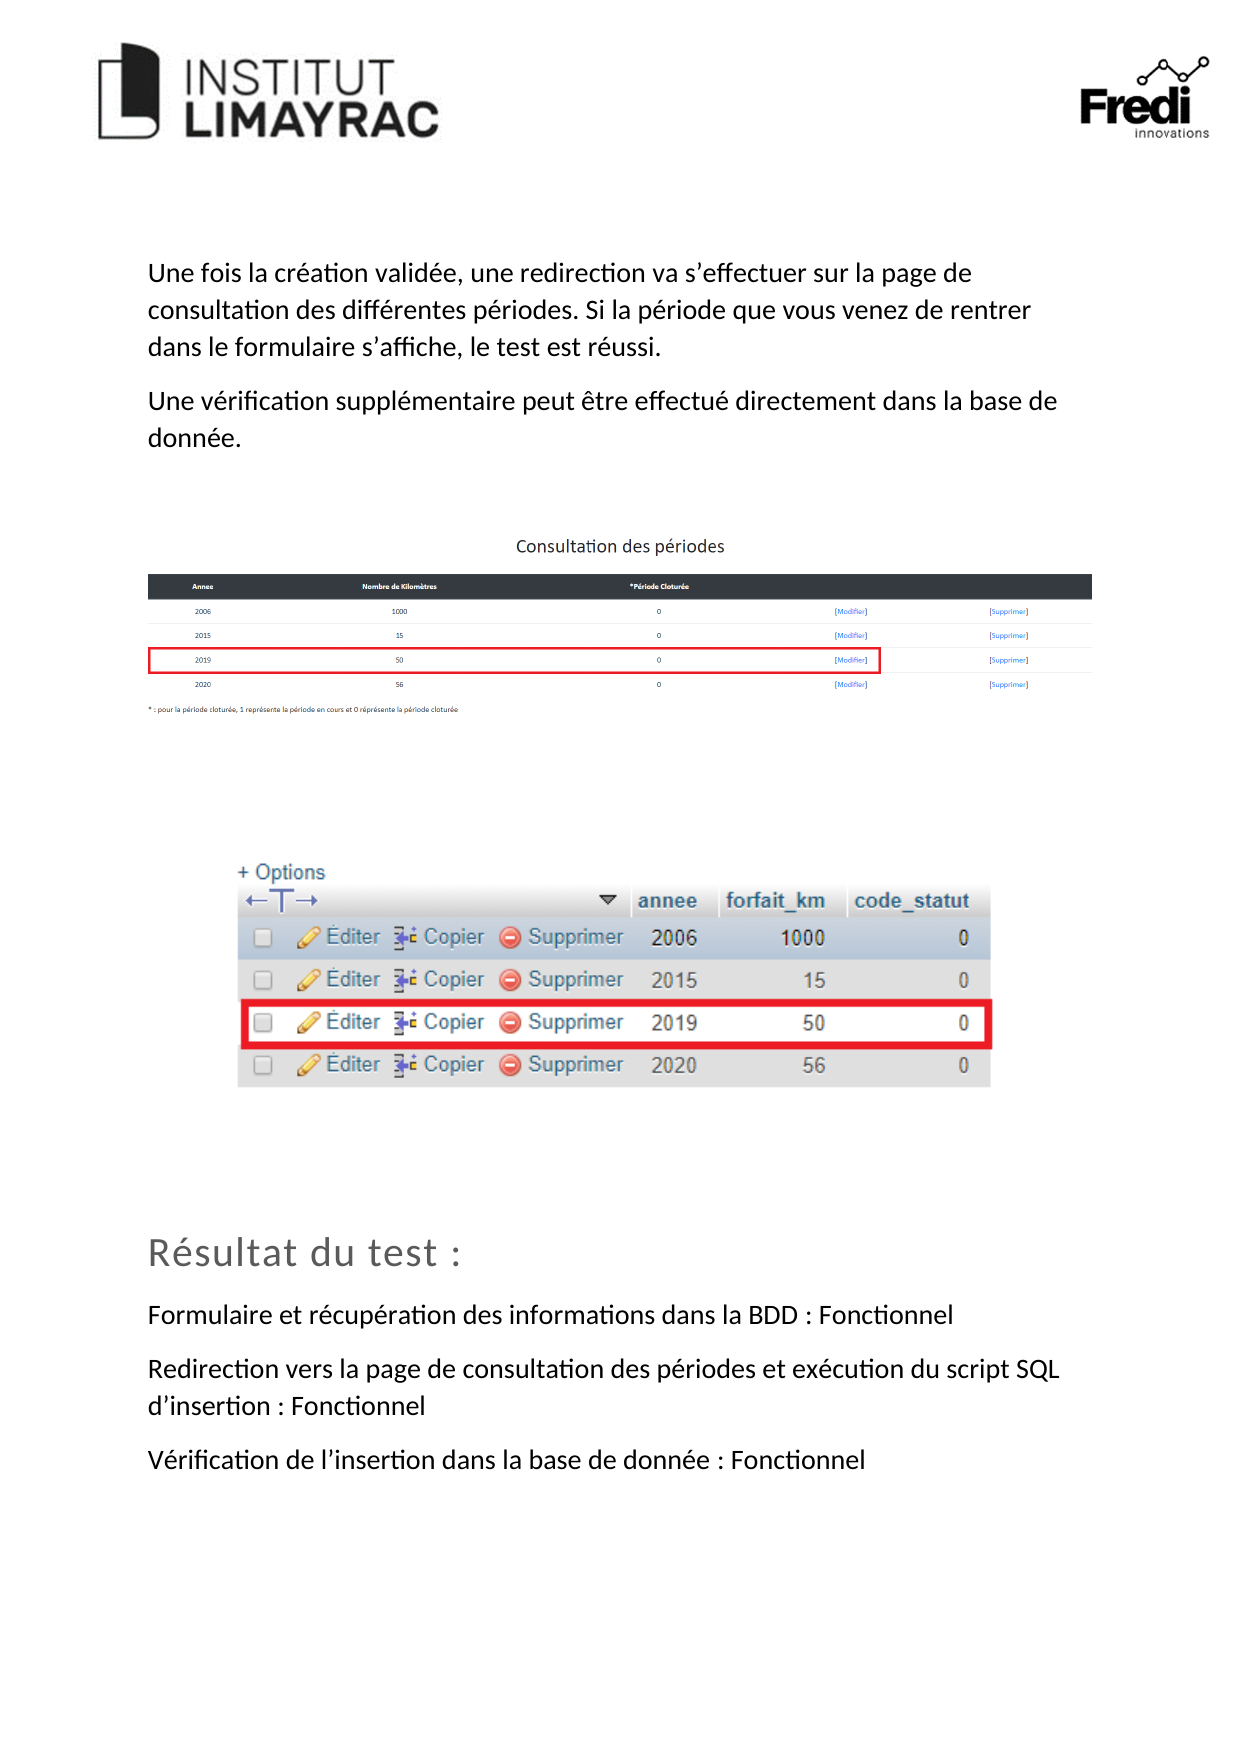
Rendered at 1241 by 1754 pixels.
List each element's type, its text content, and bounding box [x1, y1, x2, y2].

text Redirection vers la page de consultation des périodes et exécution du script SQL d’insertion : Fonctionnel [148, 1351, 1093, 1422]
text Vérification de l’insertion dans la base de donnée : Fonctionnel [148, 1442, 1093, 1476]
picture [80, 40, 448, 148]
text Une fois la création validée, une redirection va s’effectuer sur la page de consultation des différentes périodes. Si la période que vous venez de rentrer dans le formulaire s’affiche, le test est réussi. [148, 255, 1093, 364]
text Une vérification supplémentaire peut être effectué directement dans la base de donnée. [148, 383, 1093, 454]
subtitle Résultat du test : [148, 1226, 1093, 1276]
picture [235, 857, 1005, 1100]
picture [1075, 33, 1212, 170]
picture [148, 527, 1092, 731]
text Formulaire et récupération des informations dans la BDD : Fonctionnel [148, 1297, 1093, 1332]
